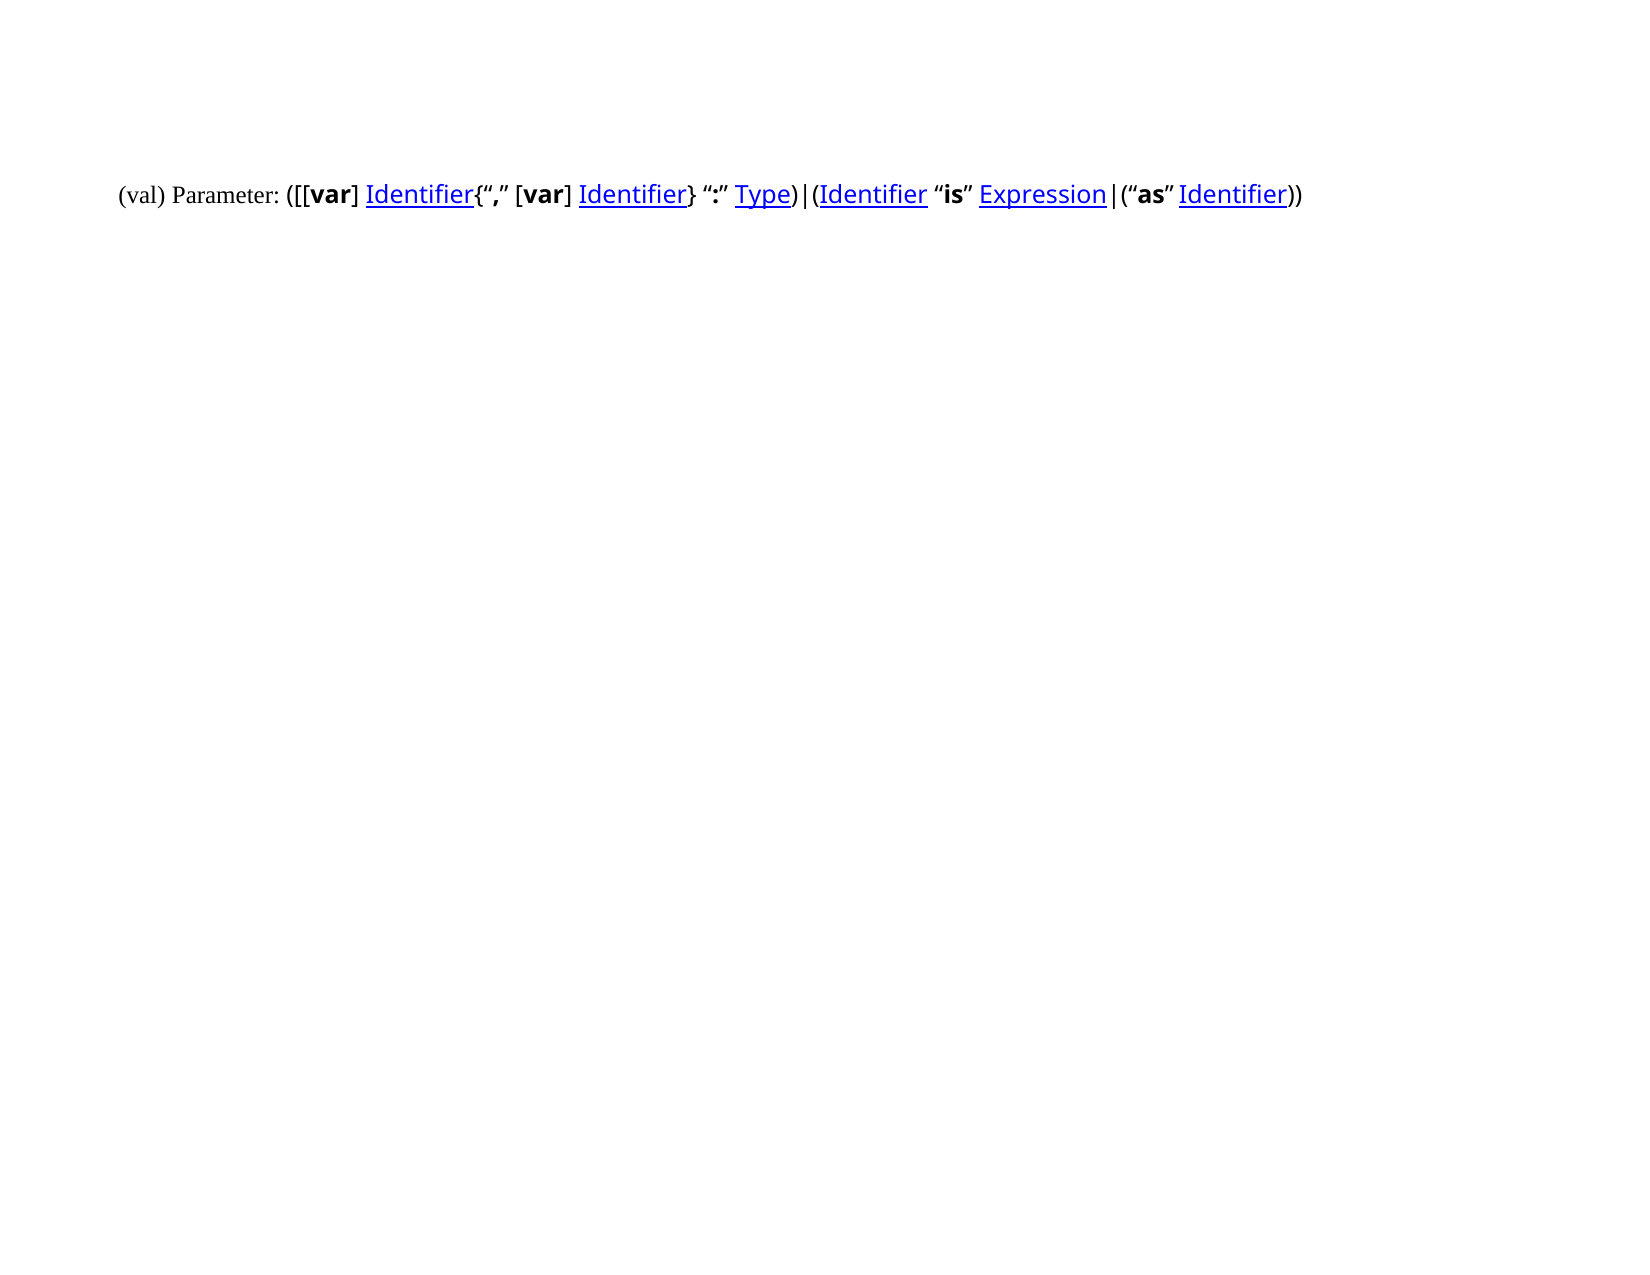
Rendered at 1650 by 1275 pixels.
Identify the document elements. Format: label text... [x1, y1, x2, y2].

text (val) Parameter: ([[var] Identifier{“,” [var] Identifier} “:” Type)|(Identifier “is” Expression|(“as” Identifier)) [118, 177, 1532, 211]
